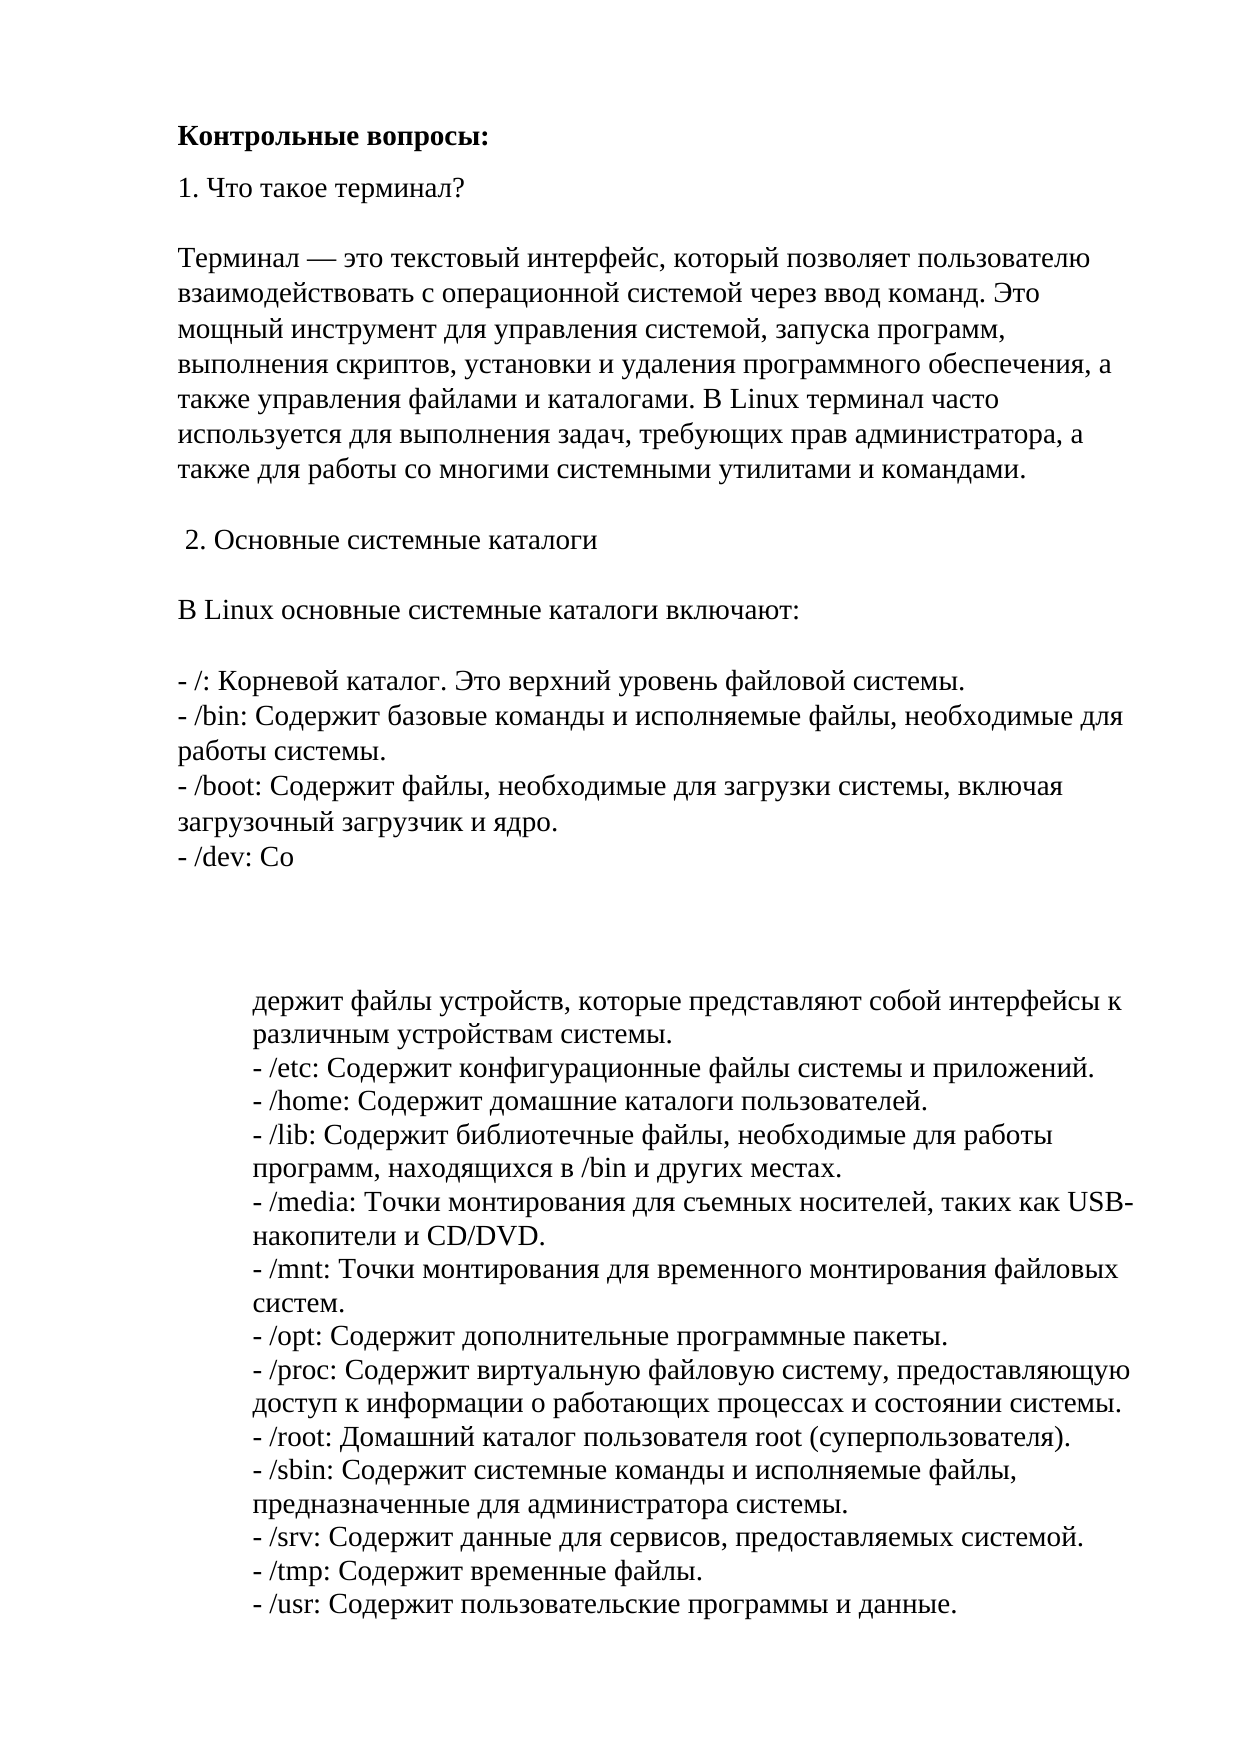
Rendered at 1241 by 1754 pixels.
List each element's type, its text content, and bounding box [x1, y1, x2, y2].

text Контрольные вопросы: [177, 118, 1152, 152]
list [252, 983, 1152, 1620]
text 1. Что такое терминал? Терминал — это текстовый интерфейс, который позволяет пользователю взаимодействовать с операционной системой через ввод команд. Это мощный инструмент для управления системой, запуска программ, выполнения скриптов, установки и удаления программного обеспечения, а также управления файлами и каталогами. В Linux терминал часто используется для выполнения задач, требующих прав администратора, а также для работы со многими системными утилитами и командами. 2. Основные системные каталоги В Linux основные системные каталоги включают: - /: Корневой каталог. Это верхний уровень файловой системы. - /bin: Содержит базовые команды и исполняемые файлы, необходимые для работы системы. - /boot: Содержит файлы, необходимые для загрузки системы, включая загрузочный загрузчик и ядро. - /dev: Со [177, 170, 1152, 872]
